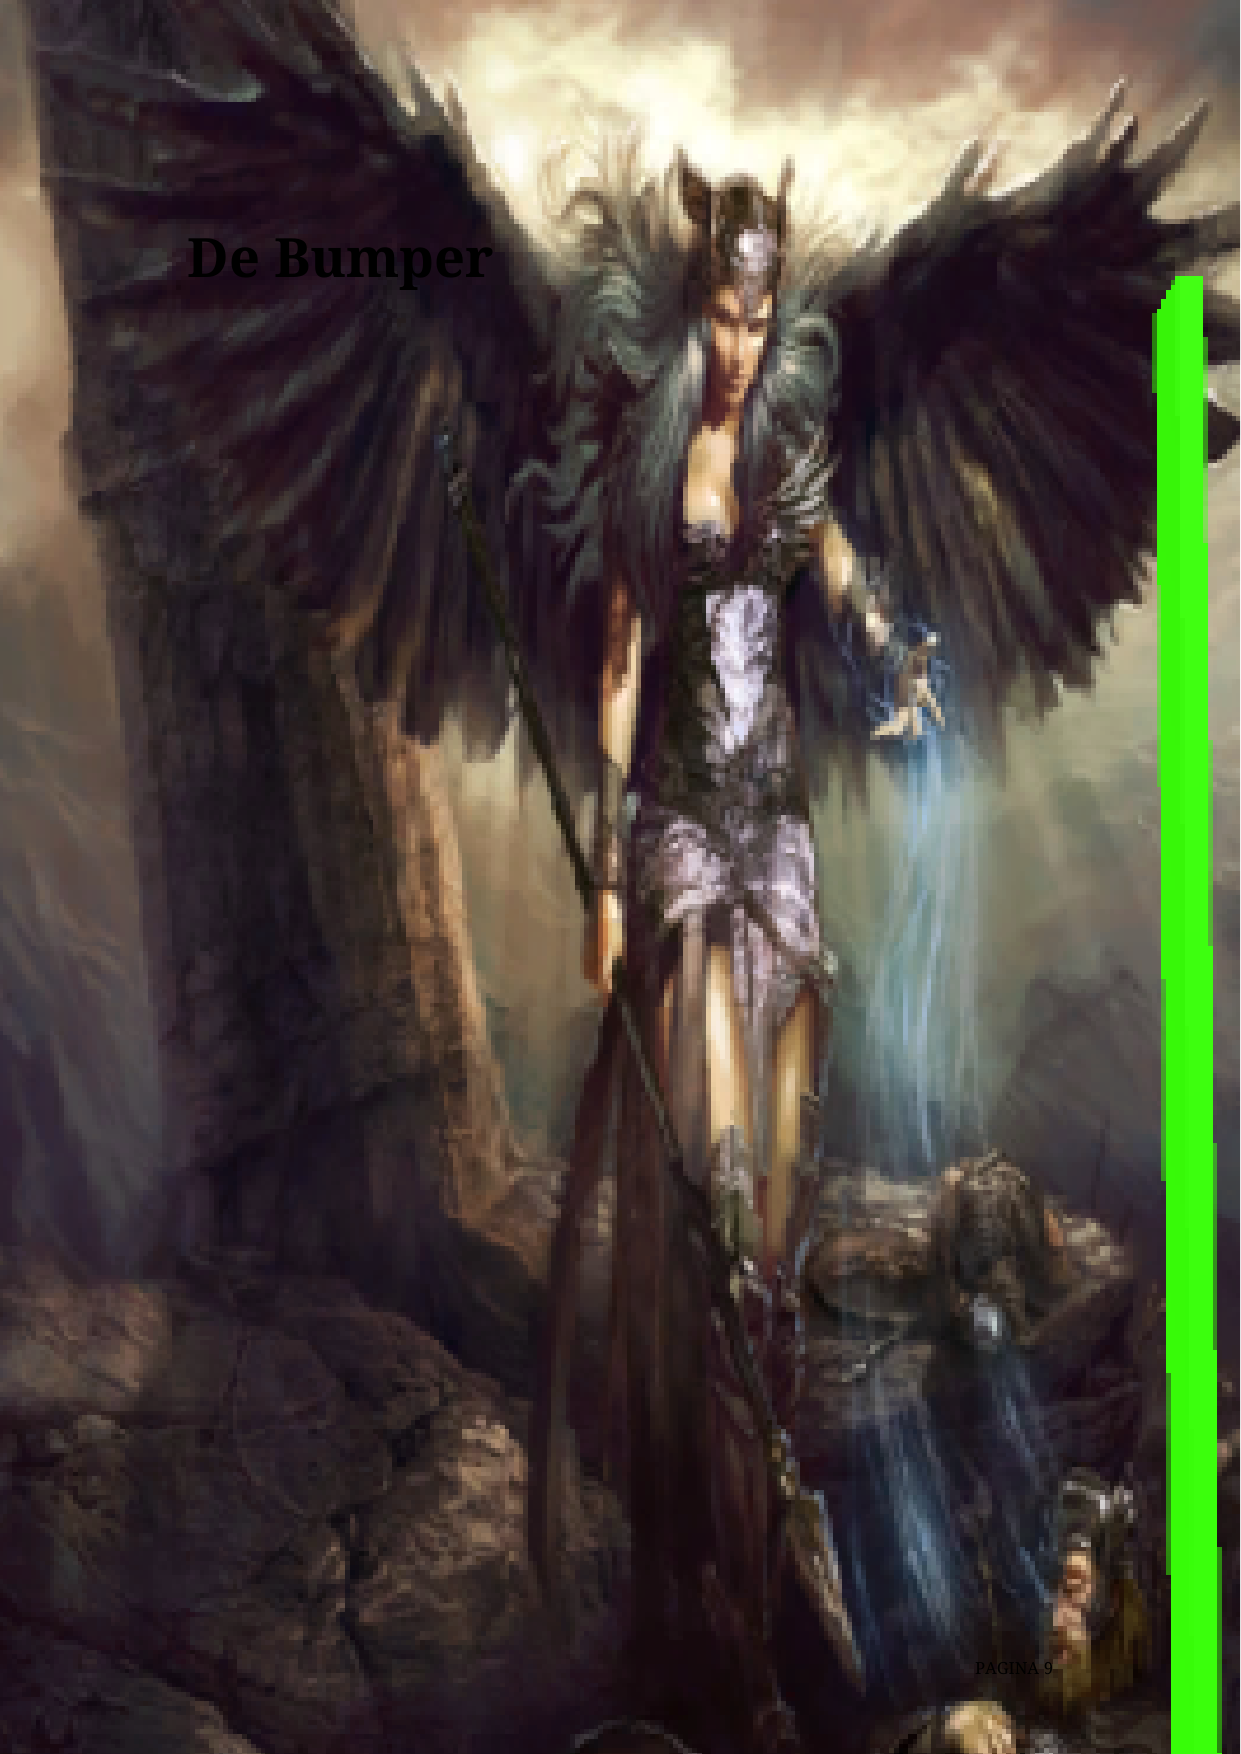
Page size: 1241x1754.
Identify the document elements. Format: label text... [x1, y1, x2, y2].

picture [0, 0, 1241, 1754]
text De Bumper [187, 220, 1053, 293]
